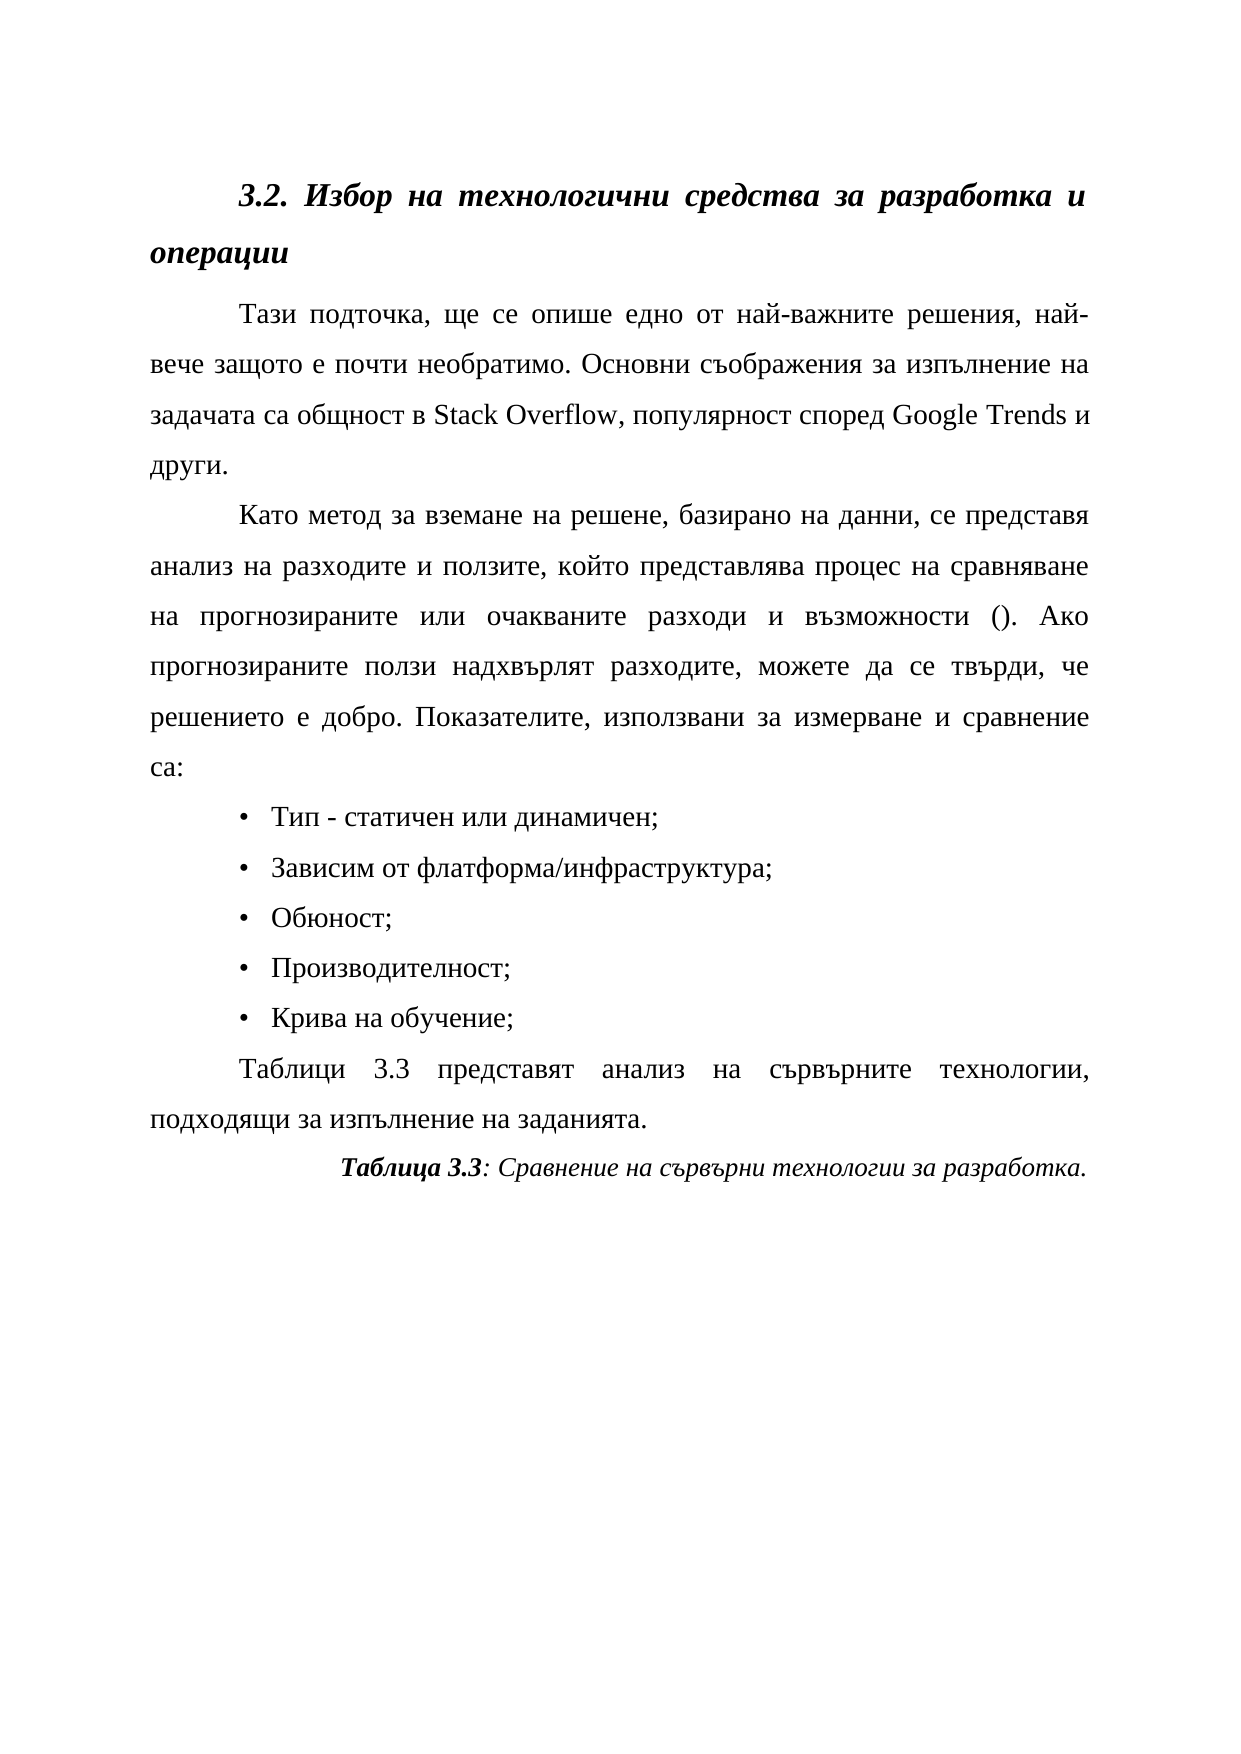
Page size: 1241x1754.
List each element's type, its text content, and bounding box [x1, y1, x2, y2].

text Тази подточка, ще се опише едно от най-важните решения, най-вече защото е почти необратимо. Основни съображения за изпълнение на задачата са общност в Stack Overflow, популярност според Google Trends и други. [150, 296, 1090, 481]
text • Обюност; [150, 900, 1090, 933]
text • Крива на обучение; [150, 1001, 1090, 1034]
text • Зависим от флатформа/инфраструктура; [150, 850, 1090, 883]
text Таблица 3.3: Сравнение на сървърни технологии за разработка. [150, 1152, 1090, 1183]
text Като метод за вземане на решене, базирано на данни, се представя анализ на разходите и ползите, който представлява процес на сравняване на прогнозираните или очакваните разходи и възможности (). Ако прогнозираните ползи надхвърлят разходите, можете да се твърди, че решението е добро. Показателите, използвани за измерване и сравнение са: [150, 497, 1090, 783]
text • Тип - статичен или динамичен; [150, 799, 1090, 833]
subtitle 3.2. Избор на технологични средства за разработка и операции [150, 175, 1090, 271]
text • Производителност; [150, 950, 1090, 984]
text Таблици 3.3 представят анализ на сървърните технологии, подходящи за изпълнение на заданията. [150, 1051, 1090, 1135]
